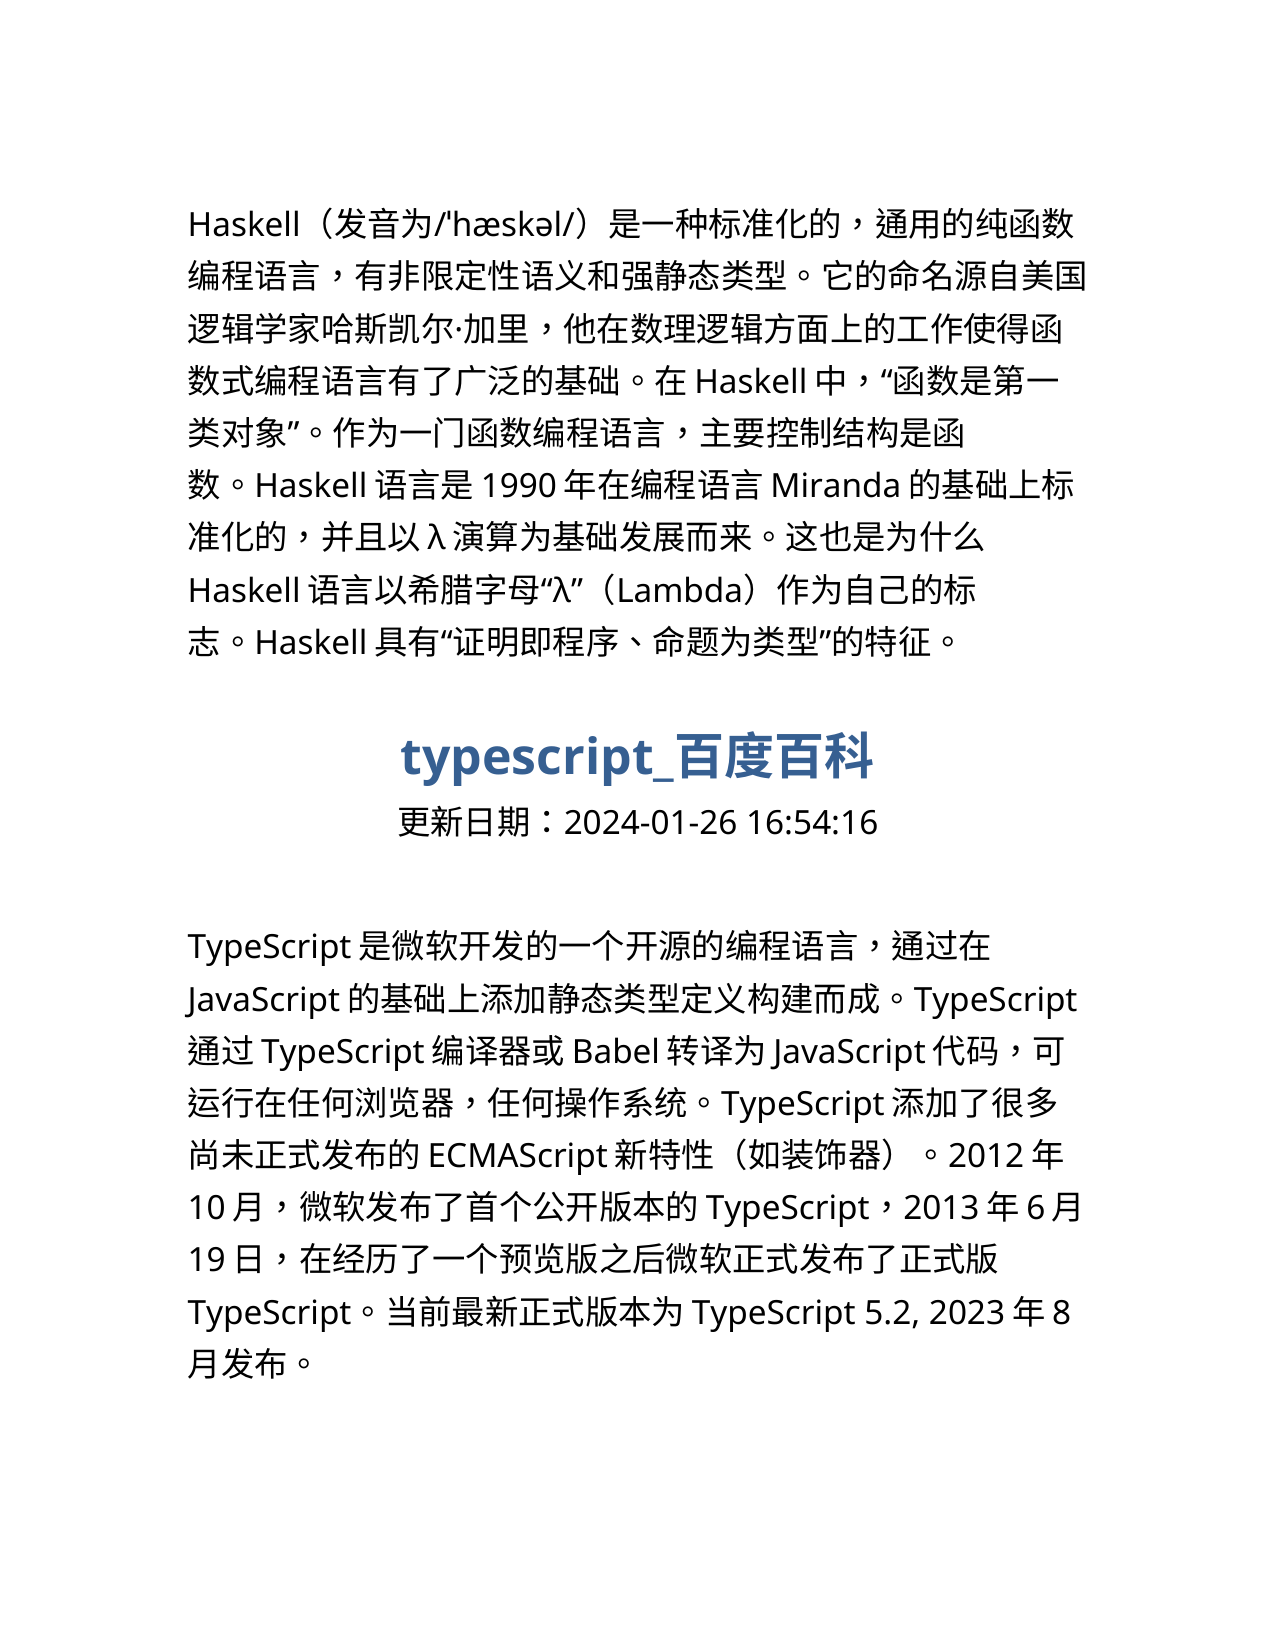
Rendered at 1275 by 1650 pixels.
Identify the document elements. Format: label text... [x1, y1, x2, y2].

text 更新日期：2024-01-26 16:54:16 [187, 799, 1087, 844]
text Haskell（发音为/ˈhæskəl/）是一种标准化的，通用的纯函数编程语言，有非限定性语义和强静态类型。它的命名源自美国逻辑学家哈斯凯尔·加里，他在数理逻辑方面上的工作使得函数式编程语言有了广泛的基础。在Haskell中，“函数是第一类对象”。作为一门函数编程语言，主要控制结构是函数。Haskell语言是1990年在编程语言Miranda的基础上标准化的，并且以λ演算为基础发展而来。这也是为什么Haskell语言以希腊字母“λ”（Lambda）作为自己的标志。Haskell具有“证明即程序、命题为类型”的特征。 [187, 201, 1087, 664]
text TypeScript是微软开发的一个开源的编程语言，通过在JavaScript的基础上添加静态类型定义构建而成。TypeScript通过TypeScript编译器或Babel转译为JavaScript代码，可运行在任何浏览器，任何操作系统。TypeScript添加了很多尚未正式发布的ECMAScript新特性（如装饰器）。2012年10月，微软发布了首个公开版本的TypeScript，2013年6月19日，在经历了一个预览版之后微软正式发布了正式版TypeScript。当前最新正式版本为TypeScript 5.2, 2023年8月发布。 [187, 923, 1087, 1386]
subtitle typescript_百度百科 [187, 721, 1087, 789]
